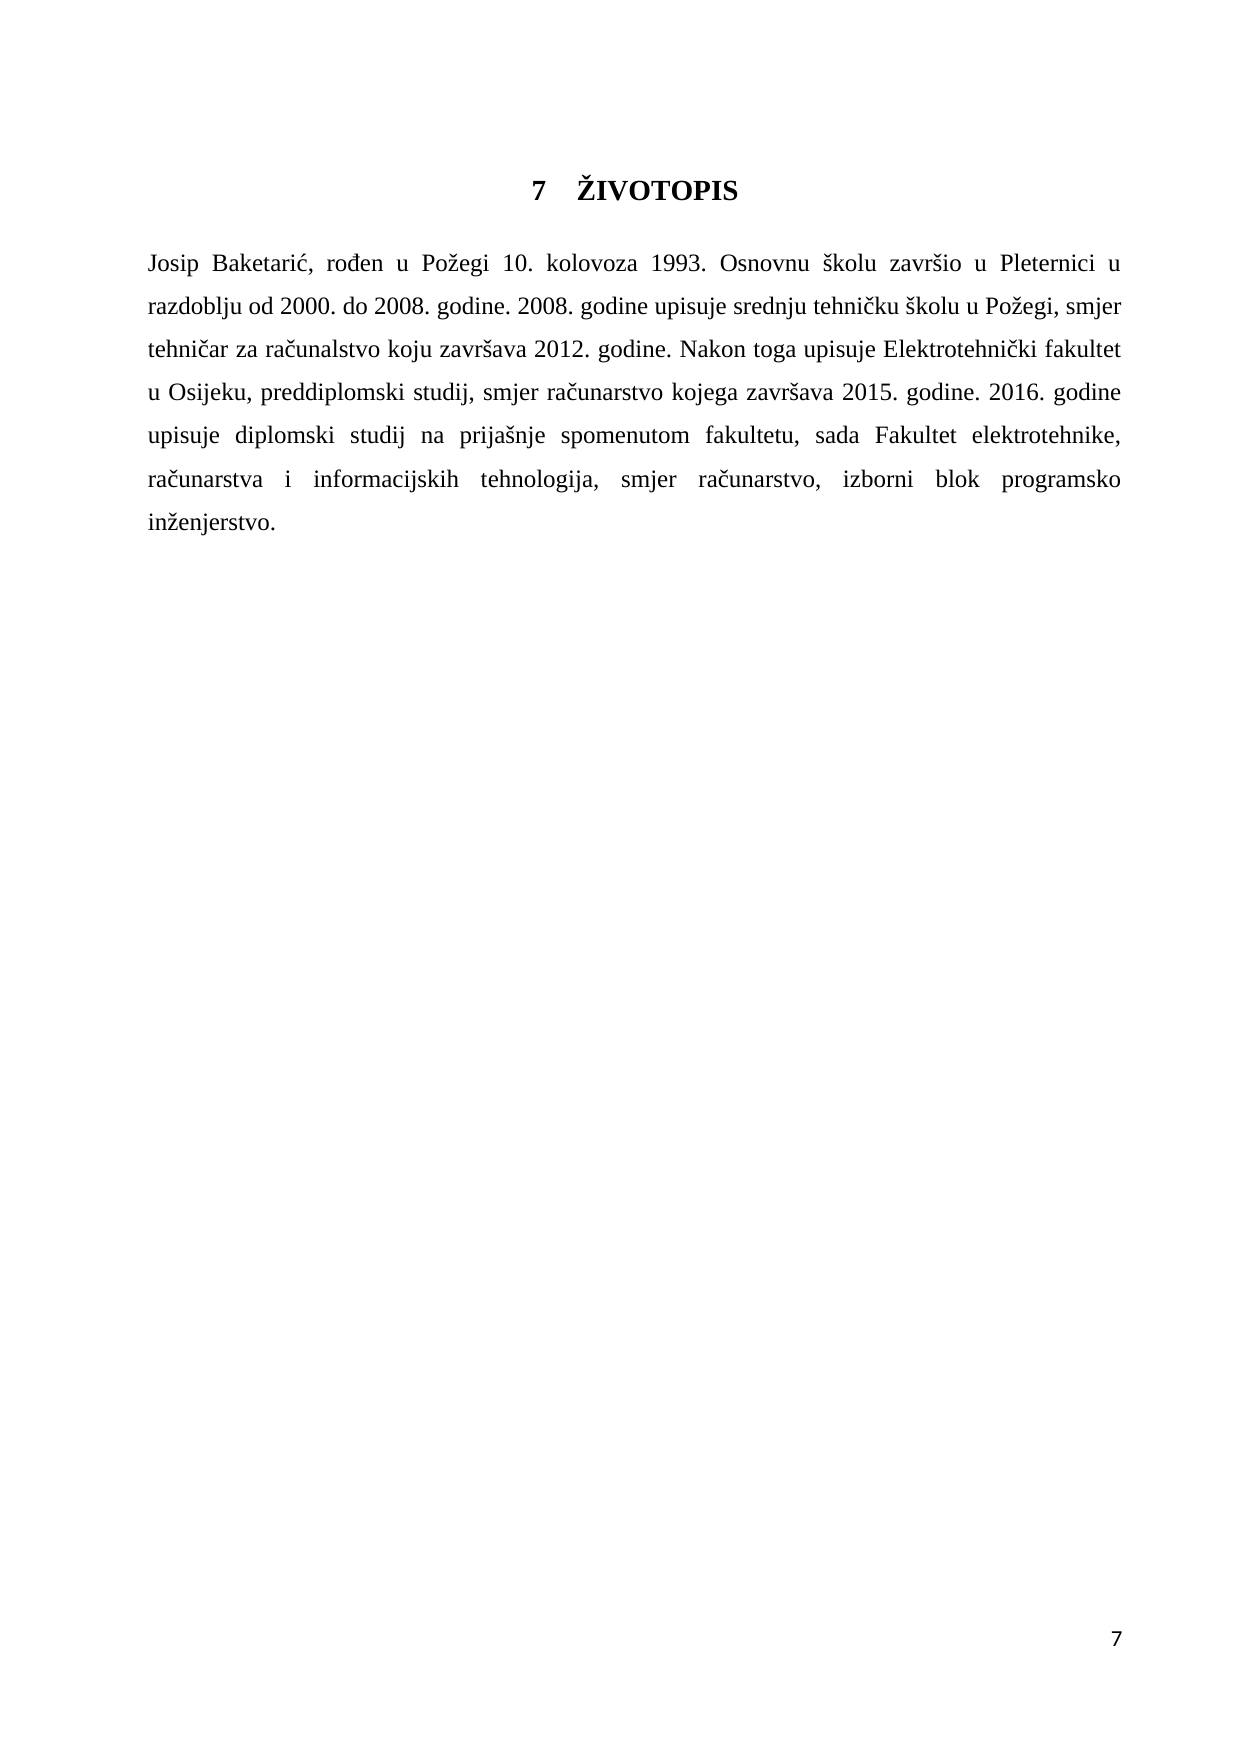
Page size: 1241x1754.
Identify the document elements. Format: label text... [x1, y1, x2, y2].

text ŽIVOTOPIS [148, 173, 1122, 206]
text Josip Baketarić, rođen u Požegi 10. kolovoza 1993. Osnovnu školu završio u Pleternici u razdoblju od 2000. do 2008. godine. 2008. godine upisuje srednju tehničku školu u Požegi, smjer tehničar za računalstvo koju završava 2012. godine. Nakon toga upisuje Elektrotehnički fakultet u Osijeku, preddiplomski studij, smjer računarstvo kojega završava 2015. godine. 2016. godine upisuje diplomski studij na prijašnje spomenutom fakultetu, sada Fakultet elektrotehnike, računarstva i informacijskih tehnologija, smjer računarstvo, izborni blok programsko inženjerstvo. [148, 248, 1122, 536]
